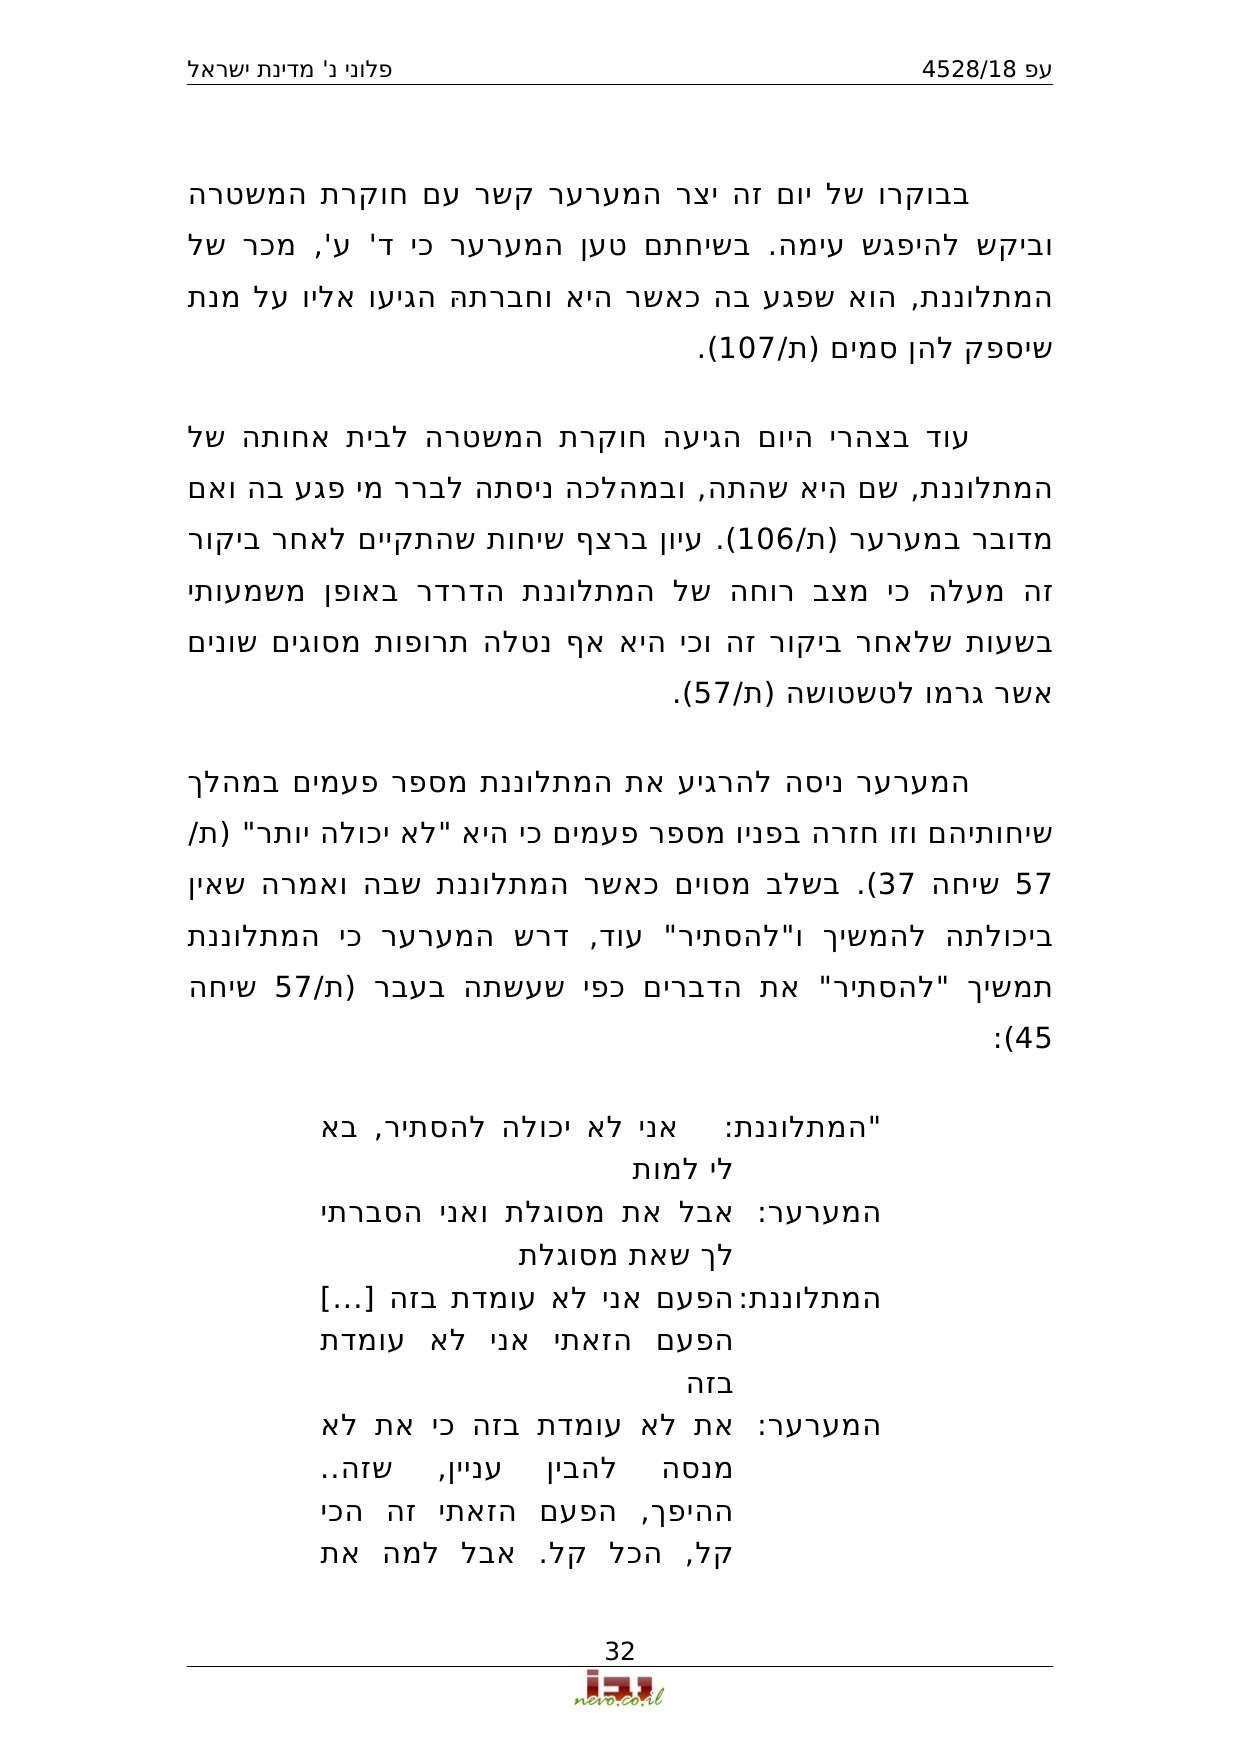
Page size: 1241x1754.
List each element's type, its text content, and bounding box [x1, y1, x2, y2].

text "המתלוננת: אני לא יכולה להסתיר, בא לי למות [320, 1109, 881, 1187]
text המערער ניסה להרגיע את המתלוננת מספר פעמים במהלך שיחותיהם וזו חזרה בפניו מספר פעמים כי היא "לא יכולה יותר" (ת/57 שיחה 37). בשלב מסוים כאשר המתלוננת שבה ואמרה שאין ביכולתה להמשיך ו"להסתיר" עוד, דרש המערער כי המתלוננת תמשיך "להסתיר" את הדברים כפי שעשתה בעבר (ת/57 שיחה 45): [187, 765, 1053, 1055]
text המערער: אבל את מסוגלת ואני הסברתי לך שאת מסוגלת [320, 1195, 881, 1272]
text המתלוננת: הפעם אני לא עומדת בזה [...] הפעם הזאתי אני לא עומדת בזה [320, 1281, 881, 1400]
picture [574, 1669, 666, 1707]
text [320, 1408, 881, 1571]
text בבוקרו של יום זה יצר המערער קשר עם חוקרת המשטרה וביקש להיפגש עימה. בשיחתם טען המערער כי ד' ע', מכר של המתלוננת, הוא שפגע בה כאשר היא וחברתהּ הגיעו אליו על מנת שיספק להן סמים (ת/107). [187, 177, 1053, 365]
text עוד בצהרי היום הגיעה חוקרת המשטרה לבית אחותה של המתלוננת, שם היא שהתה, ובמהלכה ניסתה לברר מי פגע בה ואם מדובר במערער (ת/106). עיון ברצף שיחות שהתקיים לאחר ביקור זה מעלה כי מצב רוחה של המתלוננת הדרדר באופן משמעותי בשעות שלאחר ביקור זה וכי היא אף נטלה תרופות מסוגים שונים אשר גרמו לטשטושה (ת/57). [187, 420, 1053, 710]
